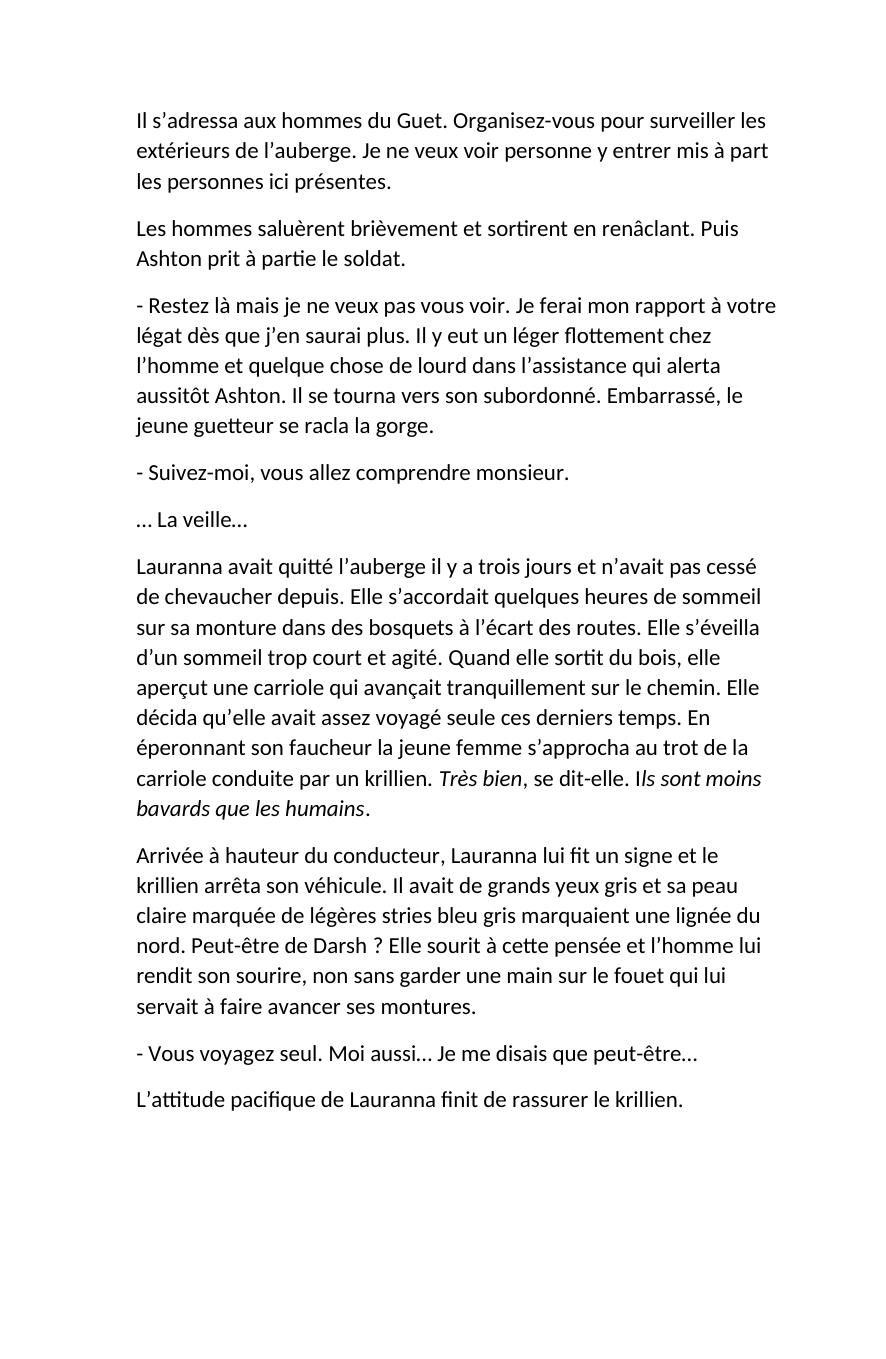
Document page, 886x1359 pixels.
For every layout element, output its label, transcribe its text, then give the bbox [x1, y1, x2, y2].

text Les hommes saluèrent brièvement et sortirent en renâclant. Puis Ashton prit à partie le soldat. [136, 214, 779, 272]
text L’attitude pacifique de Lauranna finit de rassurer le krillien. [136, 1086, 779, 1113]
text Lauranna avait quitté l’auberge il y a trois jours et n’avait pas cessé de chevaucher depuis. Elle s’accordait quelques heures de sommeil sur sa monture dans des bosquets à l’écart des routes. Elle s’éveilla d’un sommeil trop court et agité. Quand elle sortit du bois, elle aperçut une carriole qui avançait tranquillement sur le chemin. Elle décida qu’elle avait assez voyagé seule ces derniers temps. En éperonnant son faucheur la jeune femme s’approcha au trot de la carriole conduite par un krillien. Très bien, se dit-elle. Ils sont moins bavards que les humains. [136, 552, 779, 822]
text - Suivez-moi, vous allez comprendre monsieur. [136, 458, 779, 486]
text - Restez là mais je ne veux pas vous voir. Je ferai mon rapport à votre légat dès que j’en saurai plus. Il y eut un léger flottement chez l’homme et quelque chose de lourd dans l’assistance qui alerta aussitôt Ashton. Il se tourna vers son subordonné. Embarrassé, le jeune guetteur se racla la gorge. [136, 291, 779, 439]
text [136, 106, 779, 195]
text - Vous voyagez seul. Moi aussi… Je me disais que peut-être… [136, 1039, 779, 1067]
text Arrivée à hauteur du conducteur, Lauranna lui fit un signe et le krillien arrêta son véhicule. Il avait de grands yeux gris et sa peau claire marquée de légères stries bleu gris marquaient une lignée du nord. Peut-être de Darsh ? Elle sourit à cette pensée et l’homme lui rendit son sourire, non sans garder une main sur le fouet qui lui servait à faire avancer ses montures. [136, 841, 779, 1020]
text … La veille… [136, 505, 779, 533]
